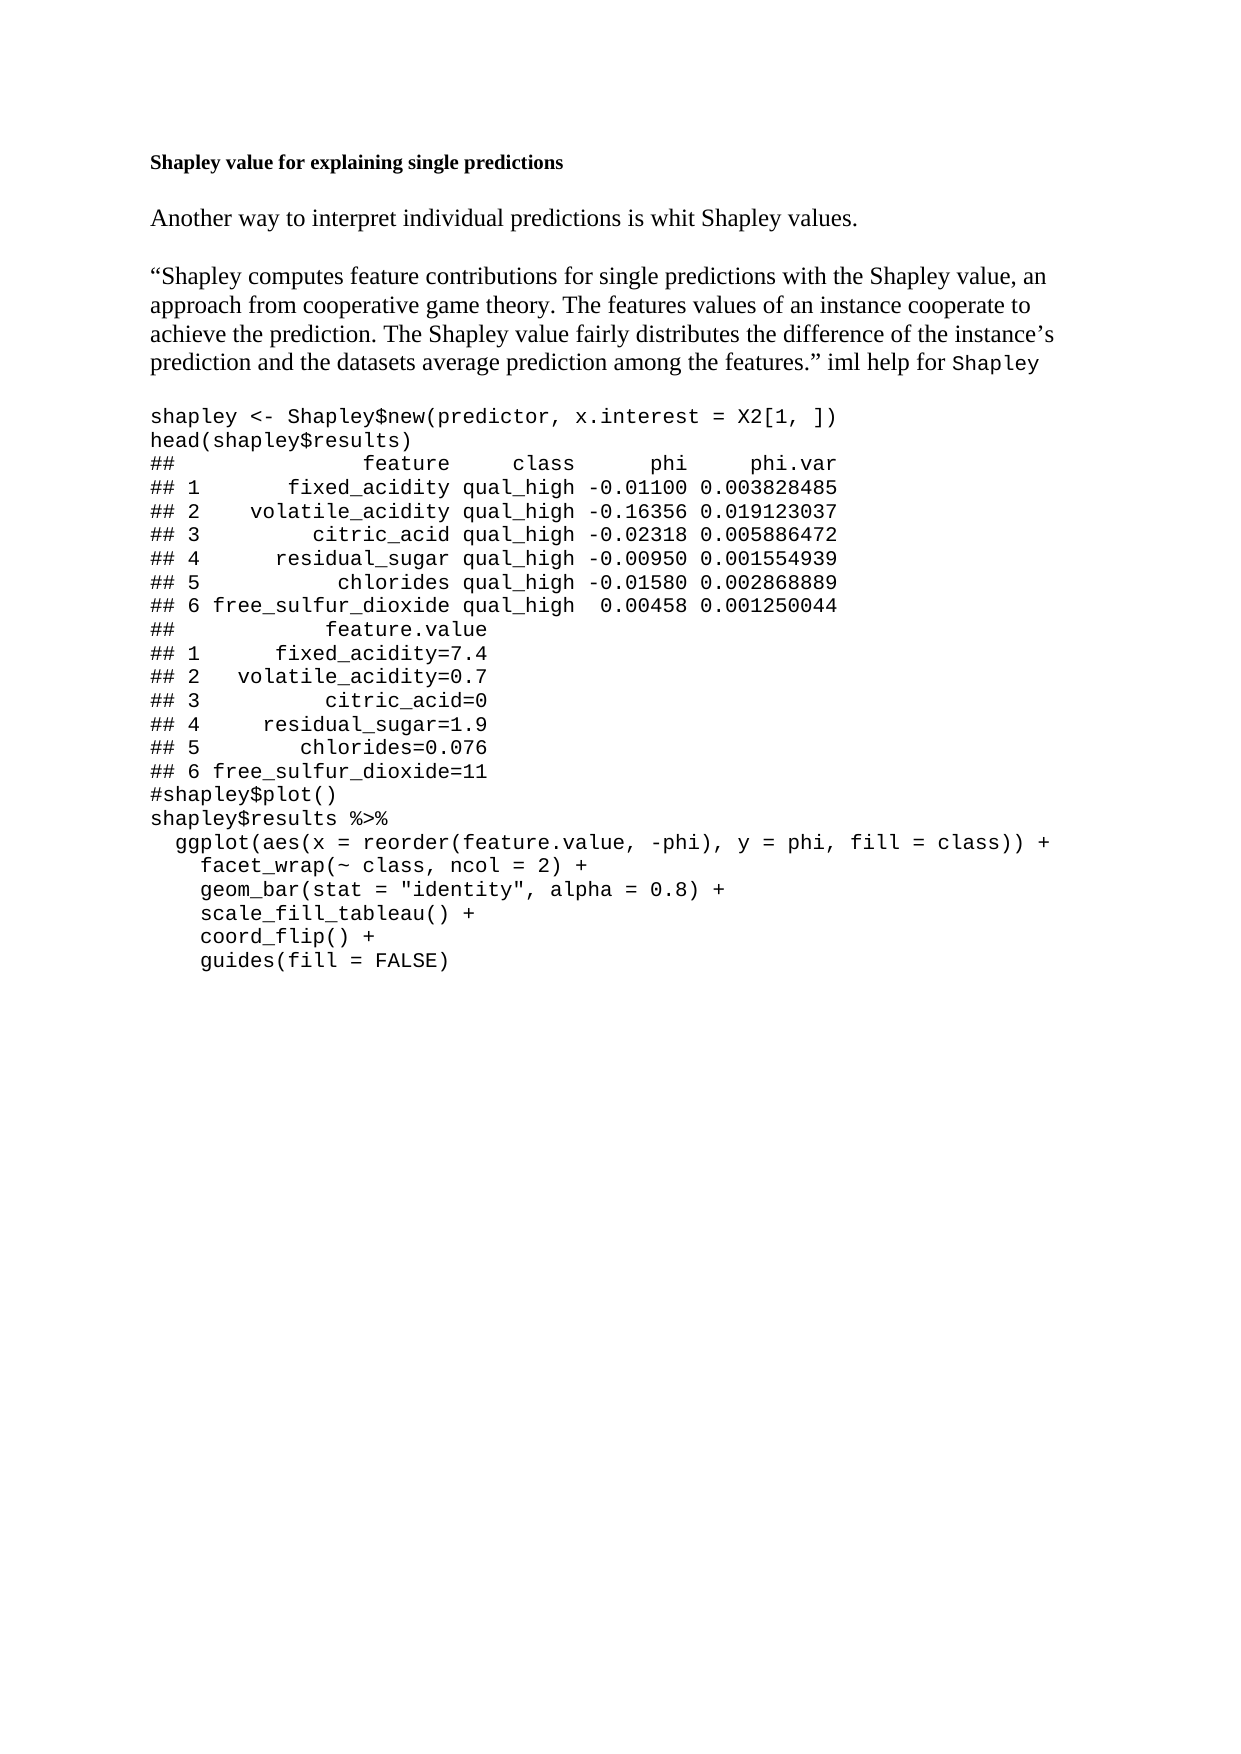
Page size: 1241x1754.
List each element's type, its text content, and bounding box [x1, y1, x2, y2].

text ## 4 residual_sugar=1.9 [150, 713, 1090, 737]
text ## 1 fixed_acidity=7.4 [150, 643, 1090, 666]
text Another way to interpret individual predictions is whit Shapley values. [150, 203, 1090, 232]
text ## 1 fixed_acidity qual_high -0.01100 0.003828485 [150, 477, 1090, 501]
text ## 6 free_sulfur_dioxide qual_high 0.00458 0.001250044 [150, 595, 1090, 619]
text geom_bar(stat = "identity", alpha = 0.8) + [150, 879, 1090, 903]
text guides(fill = FALSE) [150, 950, 1090, 974]
text ## feature class phi phi.var [150, 453, 1090, 477]
text head(shapley$results) [150, 430, 1090, 453]
text ## feature.value [150, 619, 1090, 643]
text shapley$results %>% [150, 808, 1090, 832]
text ggplot(aes(x = reorder(feature.value, -phi), y = phi, fill = class)) + [150, 832, 1090, 855]
text ## 3 citric_acid=0 [150, 690, 1090, 713]
text shapley <- Shapley$new(predictor, x.interest = X2[1, ]) [150, 406, 1090, 430]
text ## 3 citric_acid qual_high -0.02318 0.005886472 [150, 524, 1090, 548]
text ## 5 chlorides qual_high -0.01580 0.002868889 [150, 572, 1090, 595]
text coord_flip() + [150, 926, 1090, 950]
text ## 2 volatile_acidity=0.7 [150, 666, 1090, 690]
text ## 2 volatile_acidity qual_high -0.16356 0.019123037 [150, 501, 1090, 524]
text facet_wrap(~ class, ncol = 2) + [150, 855, 1090, 879]
text ## 5 chlorides=0.076 [150, 737, 1090, 761]
text Shapley value for explaining single predictions [150, 150, 1090, 174]
text ## 4 residual_sugar qual_high -0.00950 0.001554939 [150, 548, 1090, 572]
text ## 6 free_sulfur_dioxide=11 [150, 761, 1090, 784]
text “Shapley computes feature contributions for single predictions with the Shapley value, an approach from cooperative game theory. The features values of an instance cooperate to achieve the prediction. The Shapley value fairly distributes the difference of the instance’s prediction and the datasets average prediction among the features.” iml help for Shapley [150, 261, 1090, 377]
text #shapley$plot() [150, 784, 1090, 808]
text scale_fill_tableau() + [150, 903, 1090, 926]
